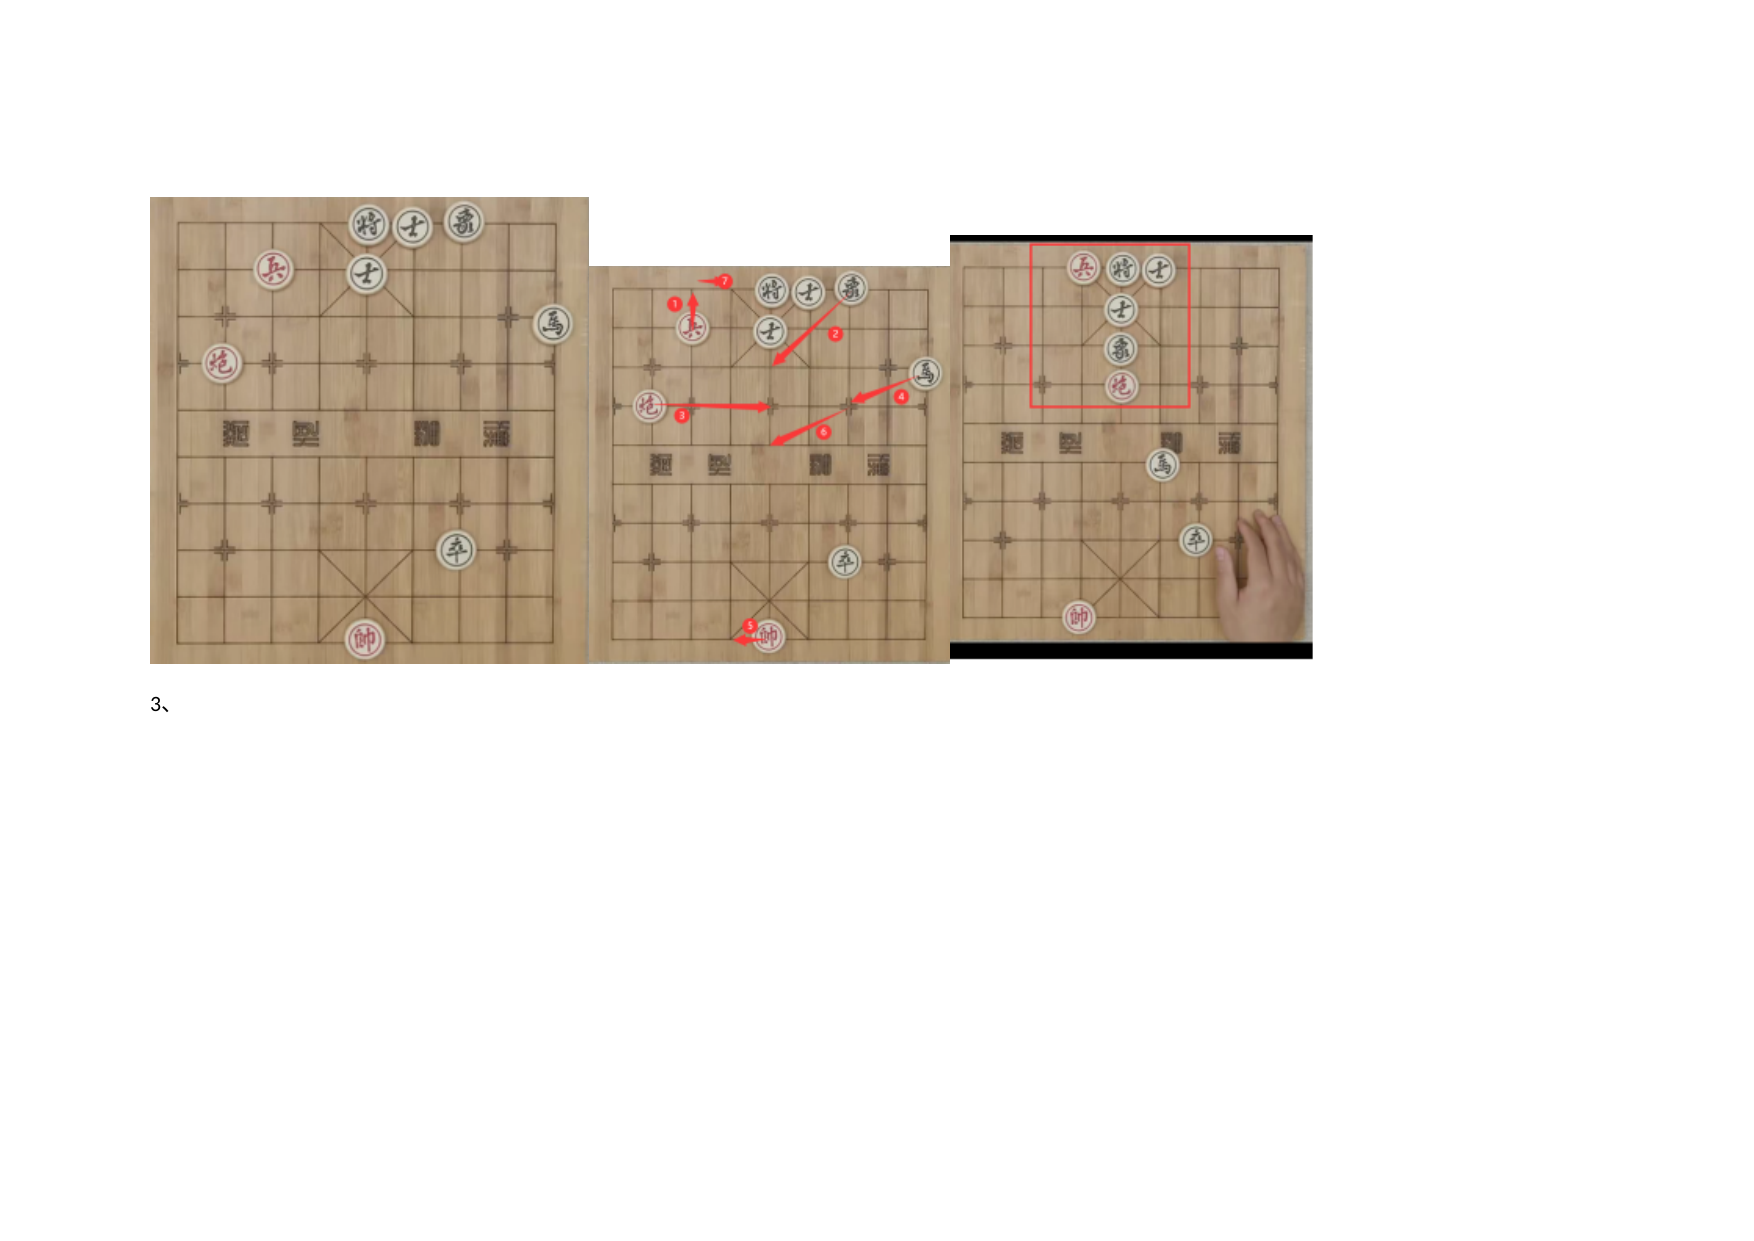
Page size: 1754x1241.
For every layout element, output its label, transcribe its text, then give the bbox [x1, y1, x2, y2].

picture [150, 197, 1313, 664]
text 3、 [150, 685, 1604, 718]
